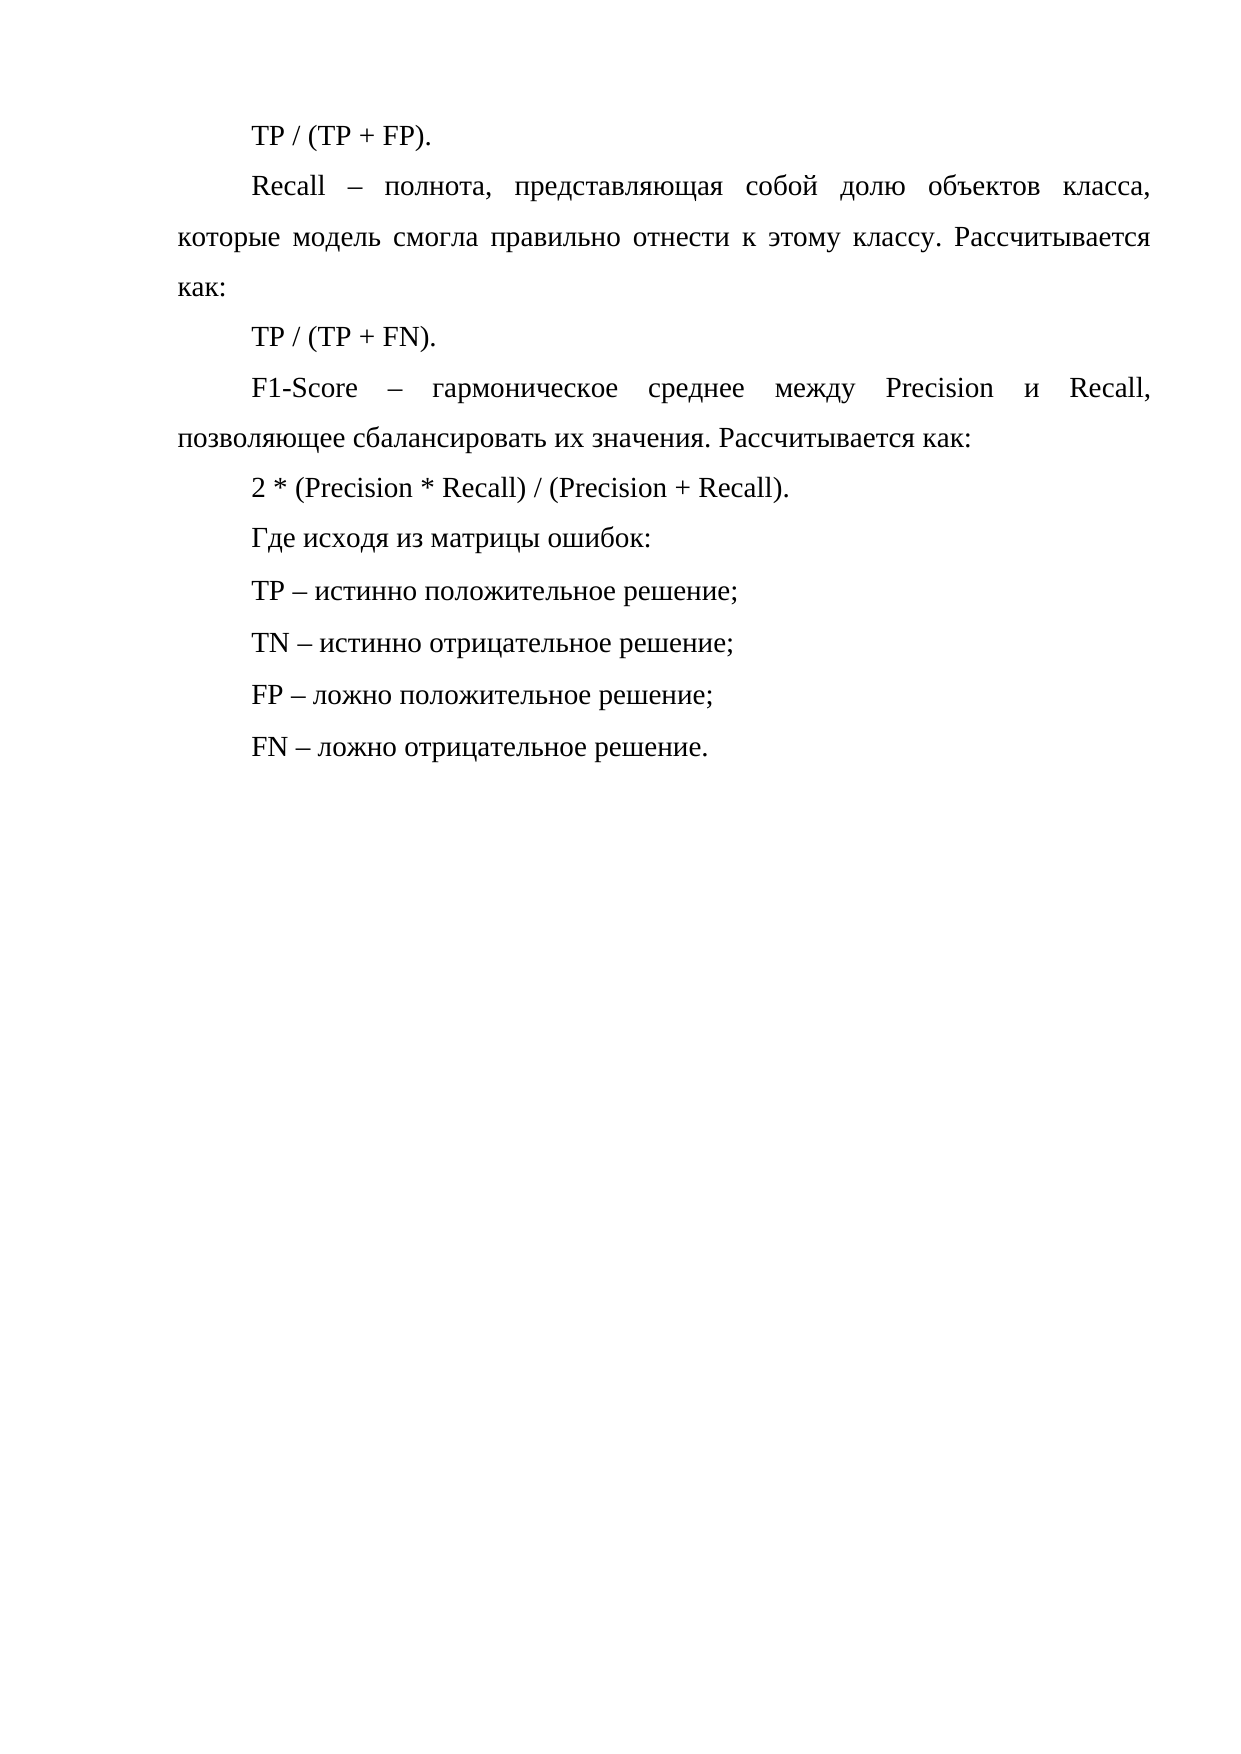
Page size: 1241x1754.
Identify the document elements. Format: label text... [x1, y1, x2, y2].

text TP – истинно положительное решение; [177, 573, 1152, 606]
text TP / (TP + FN). [177, 319, 1152, 353]
text Recall – полнота, представляющая собой долю объектов класса, которые модель смогла правильно отнести к этому классу. Рассчитывается как: [177, 168, 1152, 303]
text Где исходя из матрицы ошибок: [177, 521, 1152, 554]
text FN – ложно отрицательное решение. [177, 729, 1152, 763]
text TN – истинно отрицательное решение; [177, 625, 1152, 658]
text F1-Score – гармоническое среднее между Precision и Recall, позволяющее сбалансировать их значения. Рассчитывается как: [177, 370, 1152, 453]
text 2 * (Precision * Recall) / (Precision + Recall). [177, 470, 1152, 504]
text TP / (TP + FP). [177, 118, 1152, 152]
text FP – ложно положительное решение; [177, 677, 1152, 711]
